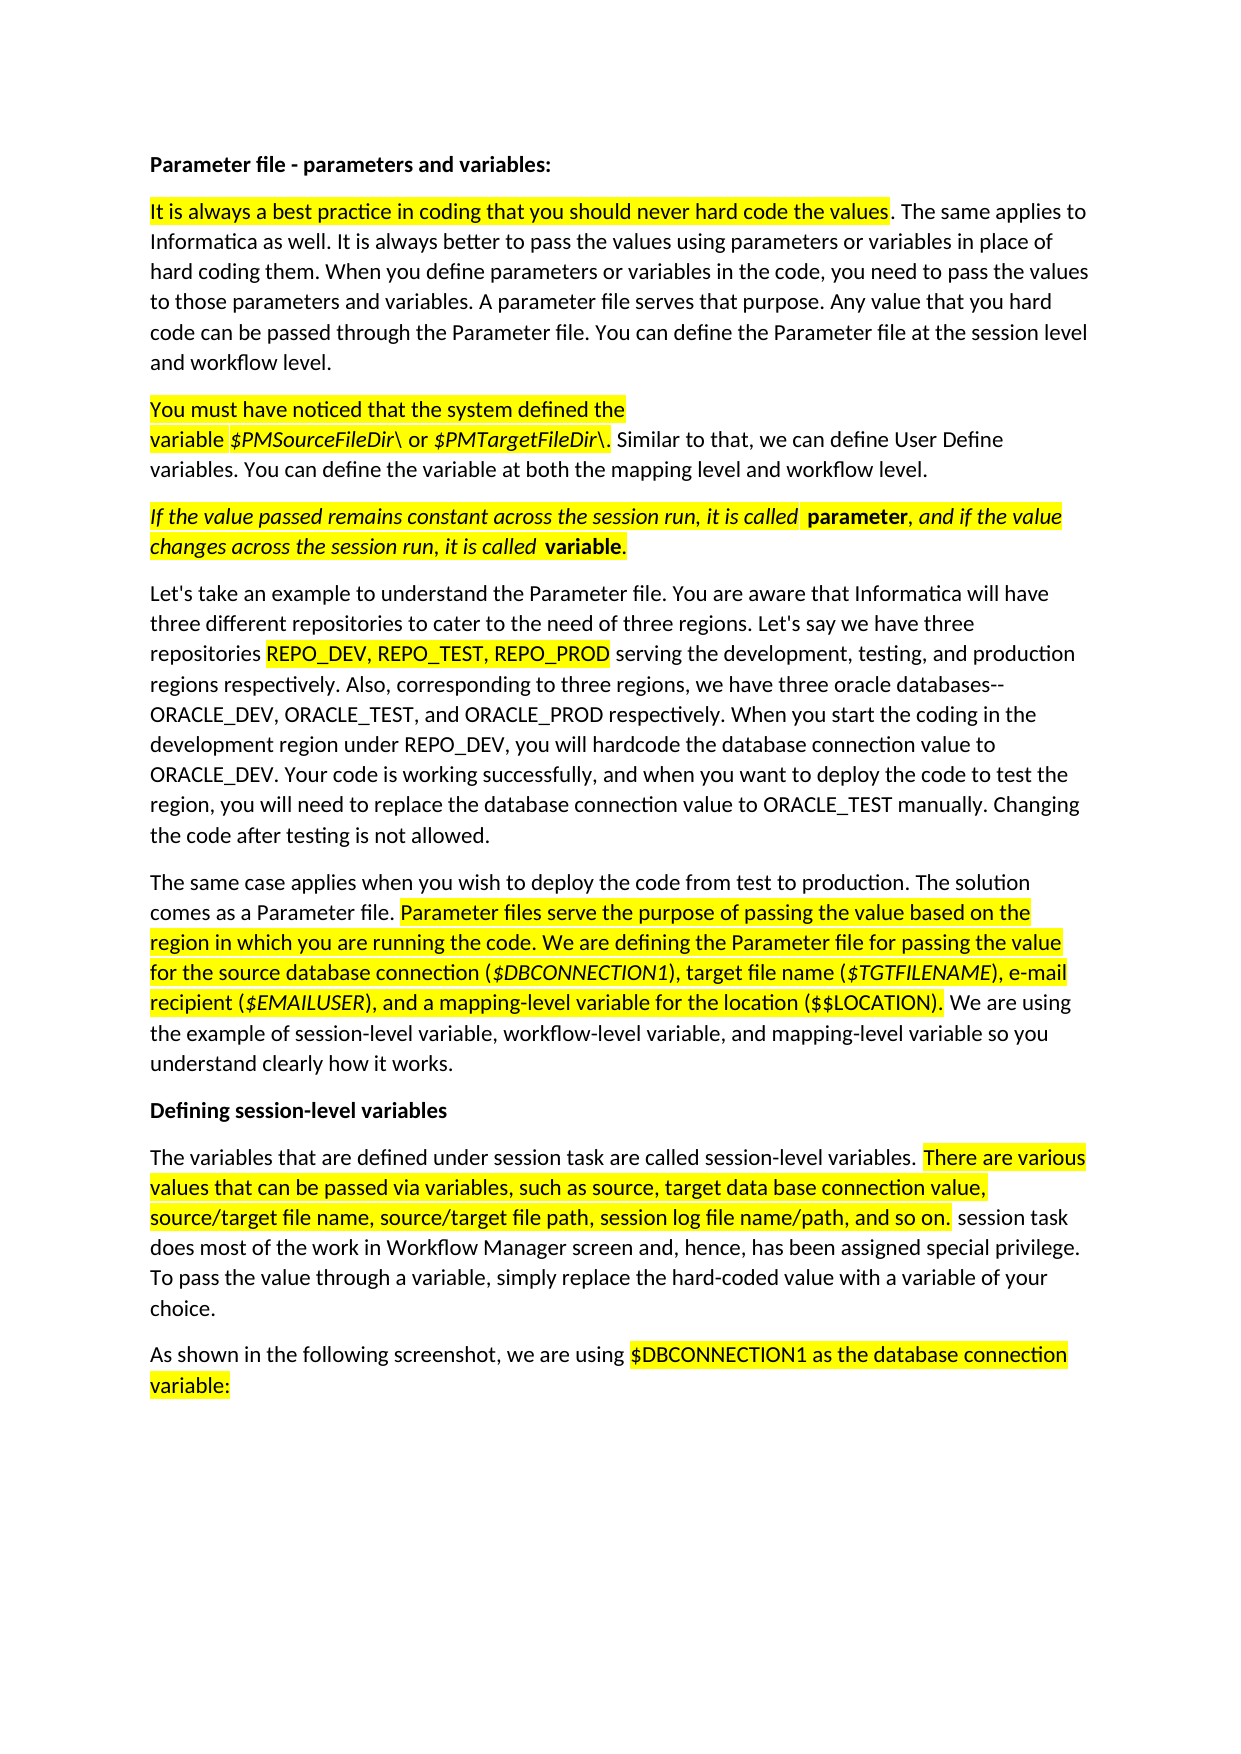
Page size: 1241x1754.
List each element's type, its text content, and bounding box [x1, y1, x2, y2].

text As shown in the following screenshot, we are using $DBCONNECTION1 as the database connection variable: [150, 1341, 1090, 1399]
text The variables that are defined under session task are called session-level variables. There are various values that can be passed via variables, such as source, target data base connection value, source/target file name, source/target file path, session log file name/path, and so on. session task does most of the work in Workflow Manager screen and, hence, has been assigned special privilege. To pass the value through a variable, simply replace the hard-coded value with a variable of your choice. [150, 1143, 1090, 1322]
text Let's take an example to understand the Parameter file. You are aware that Informatica will have three different repositories to cater to the need of three regions. Let's say we have three repositories REPO_DEV, REPO_TEST, REPO_PROD serving the development, testing, and production regions respectively. Also, corresponding to three regions, we have three oracle databases--ORACLE_DEV, ORACLE_TEST, and ORACLE_PROD respectively. When you start the coding in the development region under REPO_DEV, you will hardcode the database connection value to ORACLE_DEV. Your code is working successfully, and when you want to deploy the code to test the region, you will need to replace the database connection value to ORACLE_TEST manually. Changing the code after testing is not allowed. [150, 579, 1090, 849]
text If the value passed remains constant across the session run, it is called parameter, and if the value changes across the session run, it is called variable. [150, 502, 1090, 560]
text You must have noticed that the system defined the variable $PMSourceFileDir\ or $PMTargetFileDir\. Similar to that, we can define User Define variables. You can define the variable at both the mapping level and workflow level. [150, 395, 1090, 483]
text The same case applies when you wish to deploy the code from test to production. The solution comes as a Parameter file. Parameter files serve the purpose of passing the value based on the region in which you are running the code. We are defining the Parameter file for passing the value for the source database connection ($DBCONNECTION1), target file name ($TGTFILENAME), e-mail recipient ($EMAILUSER), and a mapping-level variable for the location ($$LOCATION). We are using the example of session-level variable, workflow-level variable, and mapping-level variable so you understand clearly how it works. [150, 868, 1090, 1077]
text Parameter file - parameters and variables: [150, 150, 1090, 178]
text Defining session-level variables [150, 1096, 1090, 1124]
text It is always a best practice in coding that you should never hard code the values. The same applies to Informatica as well. It is always better to pass the values using parameters or variables in place of hard coding them. When you define parameters or variables in the code, you need to pass the values to those parameters and variables. A parameter file serves that purpose. Any value that you hard code can be passed through the Parameter file. You can define the Parameter file at the session level and workflow level. [150, 197, 1090, 376]
